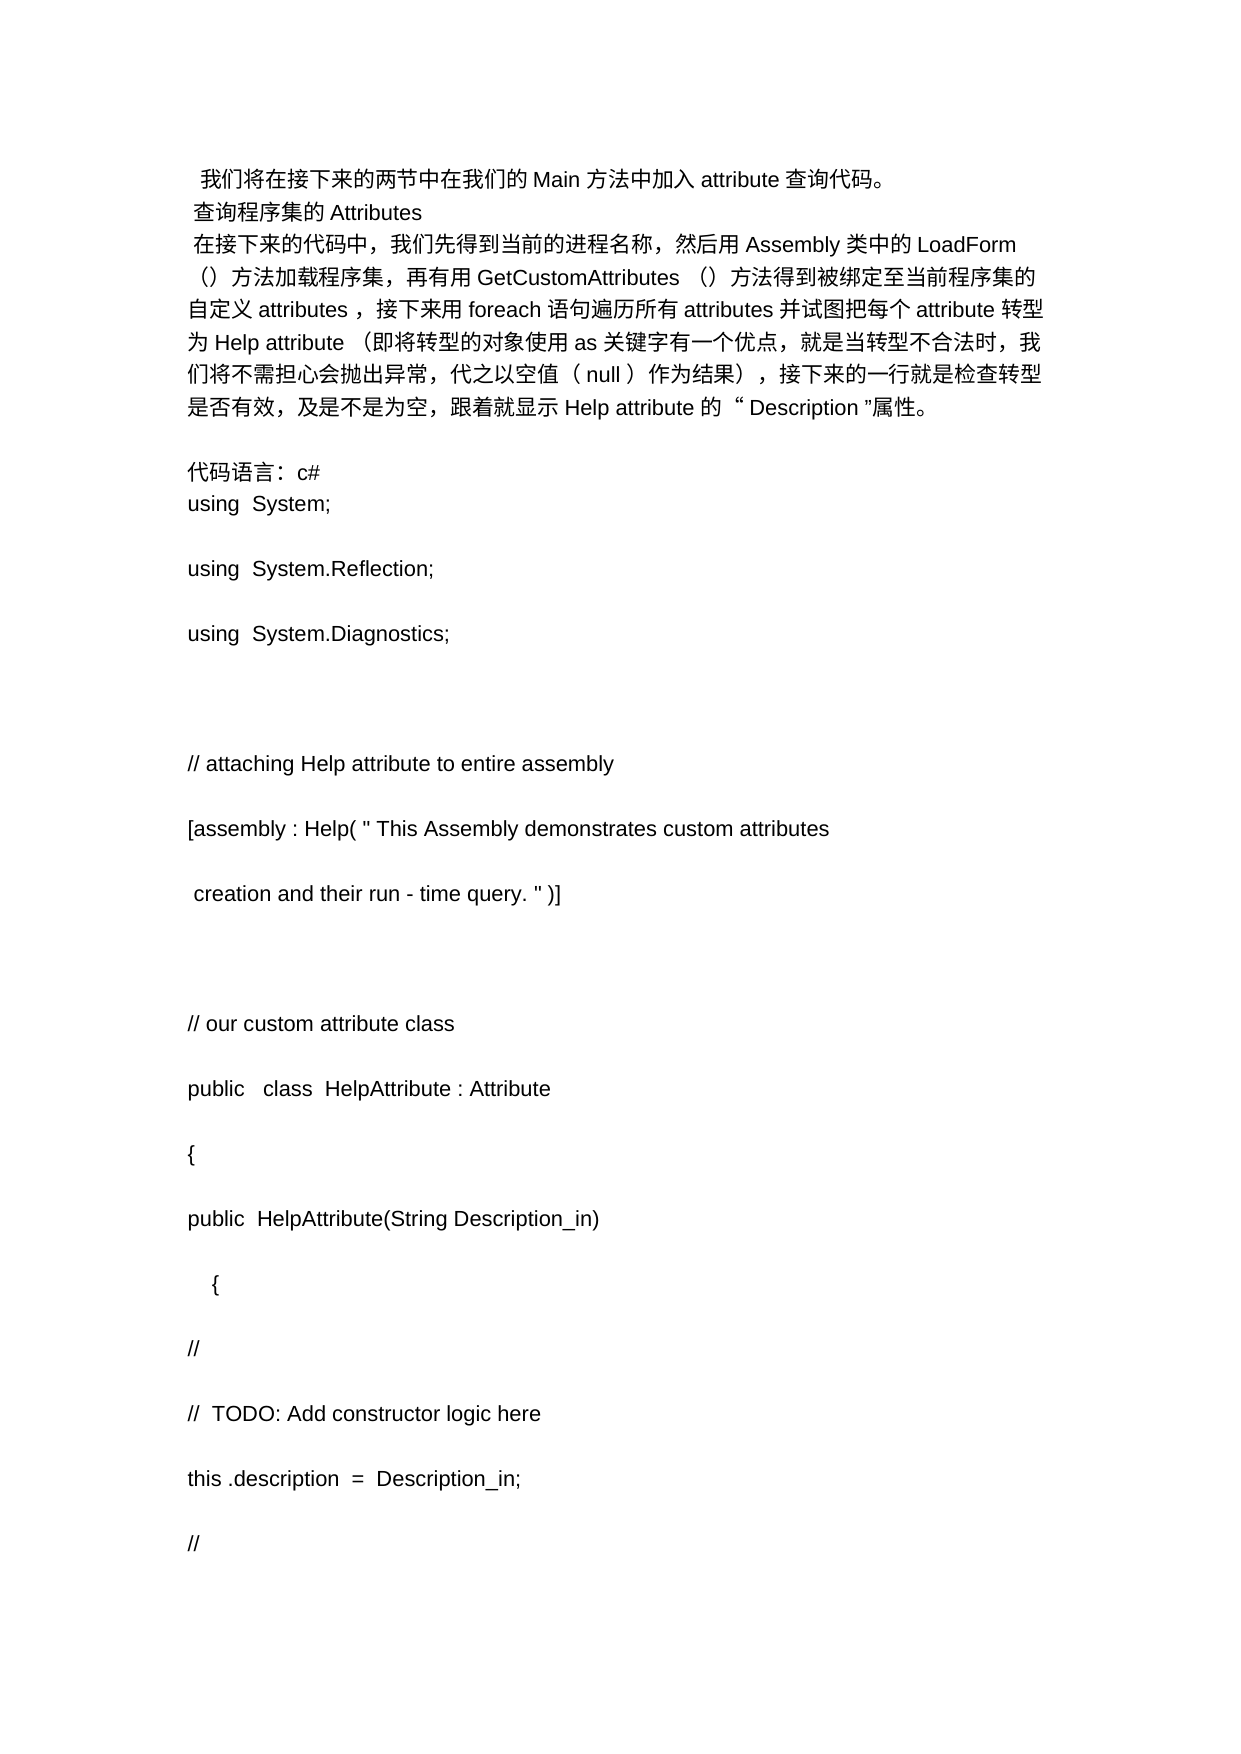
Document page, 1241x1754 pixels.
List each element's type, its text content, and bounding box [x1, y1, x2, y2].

text // TODO: Add constructor logic here [187, 1397, 1053, 1429]
text 在接下来的代码中，我们先得到当前的进程名称，然后用 Assembly 类中的 LoadForm （）方法加载程序集，再有用 GetCustomAttributes （）方法得到被绑定至当前程序集的自定义 attributes ，接下来用 foreach 语句遍历所有 attributes 并试图把每个 attribute 转型为 Help attribute （即将转型的对象使用 as 关键字有一个优点，就是当转型不合法时，我们将不需担心会抛出异常，代之以空值（ null ）作为结果），接下来的一行就是检查转型是否有效，及是不是为空，跟着就显示 Help attribute 的“ Description ”属性。 [187, 227, 1053, 422]
text { [187, 1137, 1053, 1169]
text 查询程序集的 Attributes [187, 194, 1053, 227]
text { [187, 1267, 1053, 1299]
text public class HelpAttribute : Attribute [187, 1072, 1053, 1104]
text using System; [187, 487, 1053, 519]
text this .description = Description_in; [187, 1462, 1053, 1494]
text // [187, 1527, 1053, 1559]
text [assembly : Help( " This Assembly demonstrates custom attributes [187, 812, 1053, 844]
text // [187, 1332, 1053, 1364]
text using System.Reflection; [187, 552, 1053, 584]
text public HelpAttribute(String Description_in) [187, 1202, 1053, 1234]
text creation and their run - time query. " )] [187, 877, 1053, 909]
text using System.Diagnostics; [187, 617, 1053, 649]
text // our custom attribute class [187, 1007, 1053, 1039]
text // attaching Help attribute to entire assembly [187, 747, 1053, 779]
text 代码语言：c# [187, 454, 1053, 487]
text 我们将在接下来的两节中在我们的 Main 方法中加入 attribute 查询代码。 [187, 162, 1053, 194]
